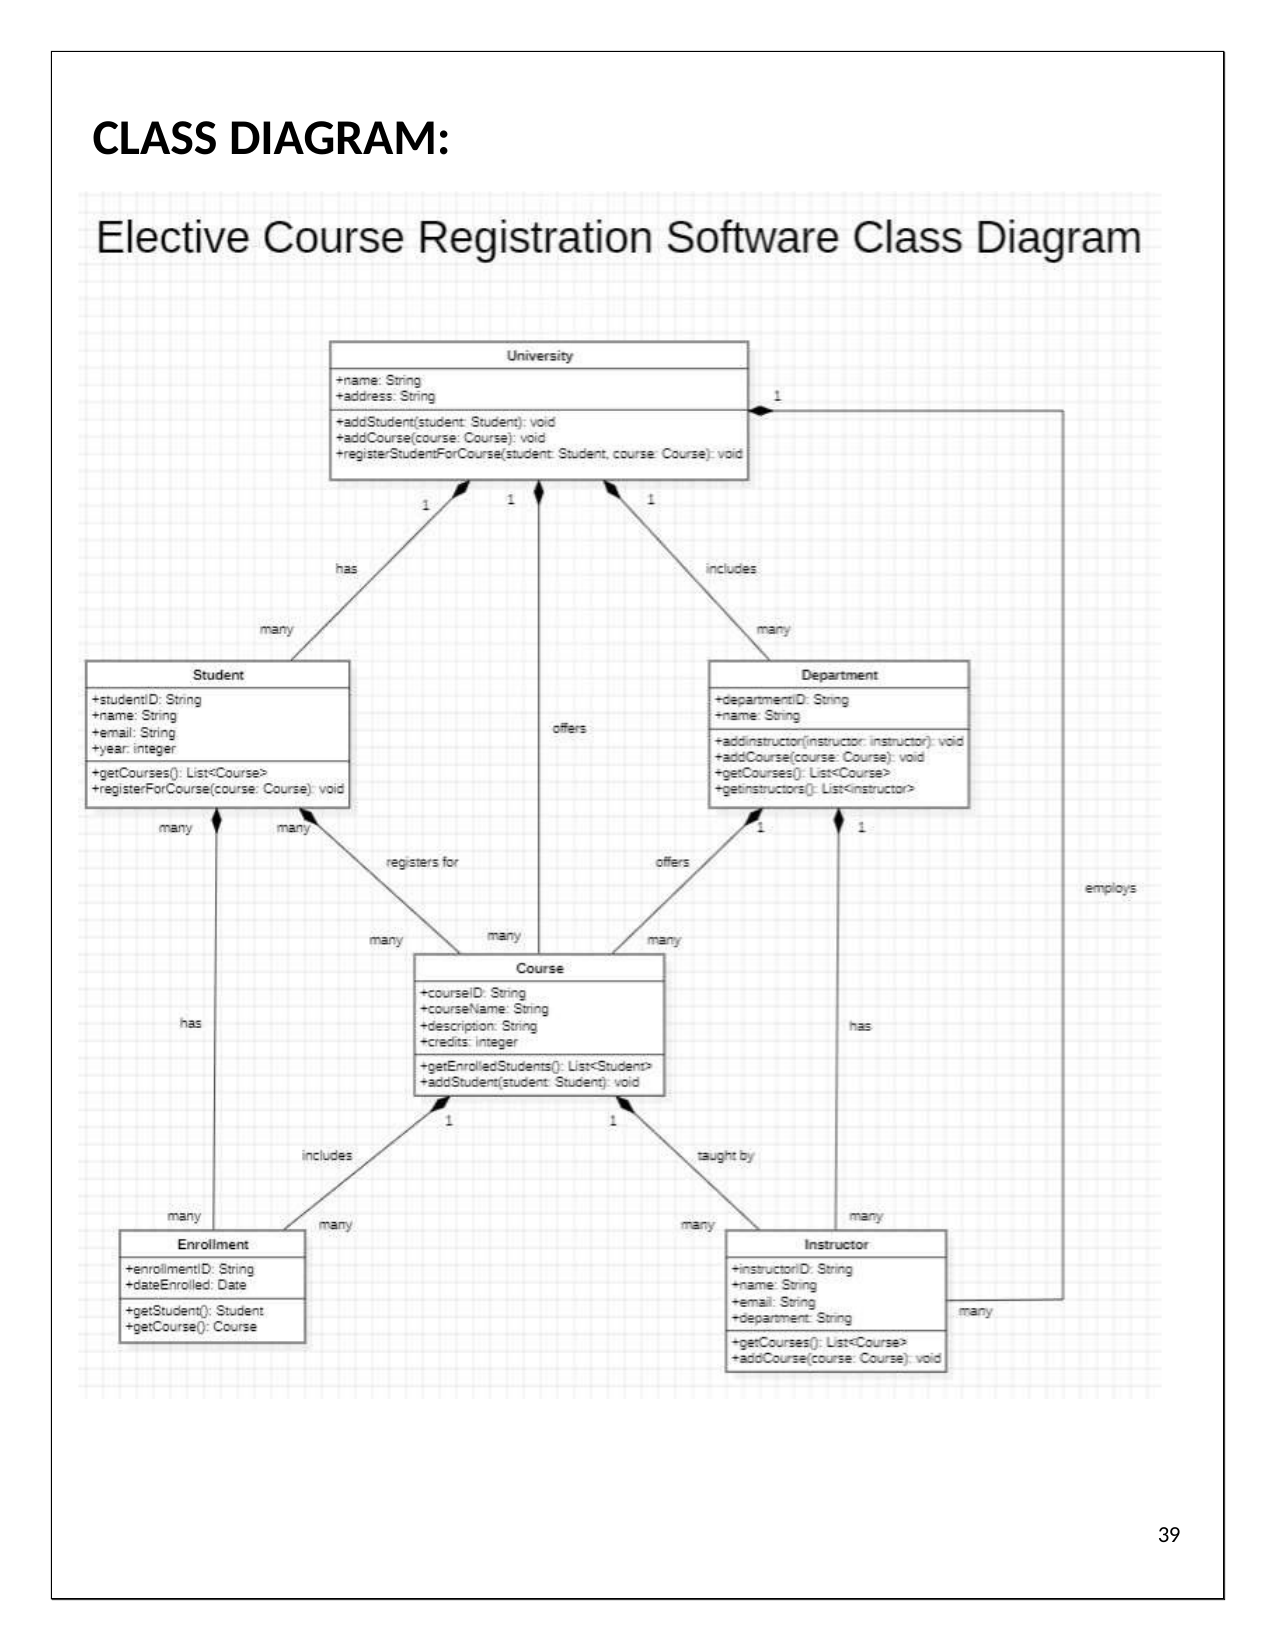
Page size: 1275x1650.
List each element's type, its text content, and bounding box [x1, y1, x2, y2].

picture [78, 191, 1162, 1399]
text CLASS DIAGRAM: [92, 106, 1223, 166]
